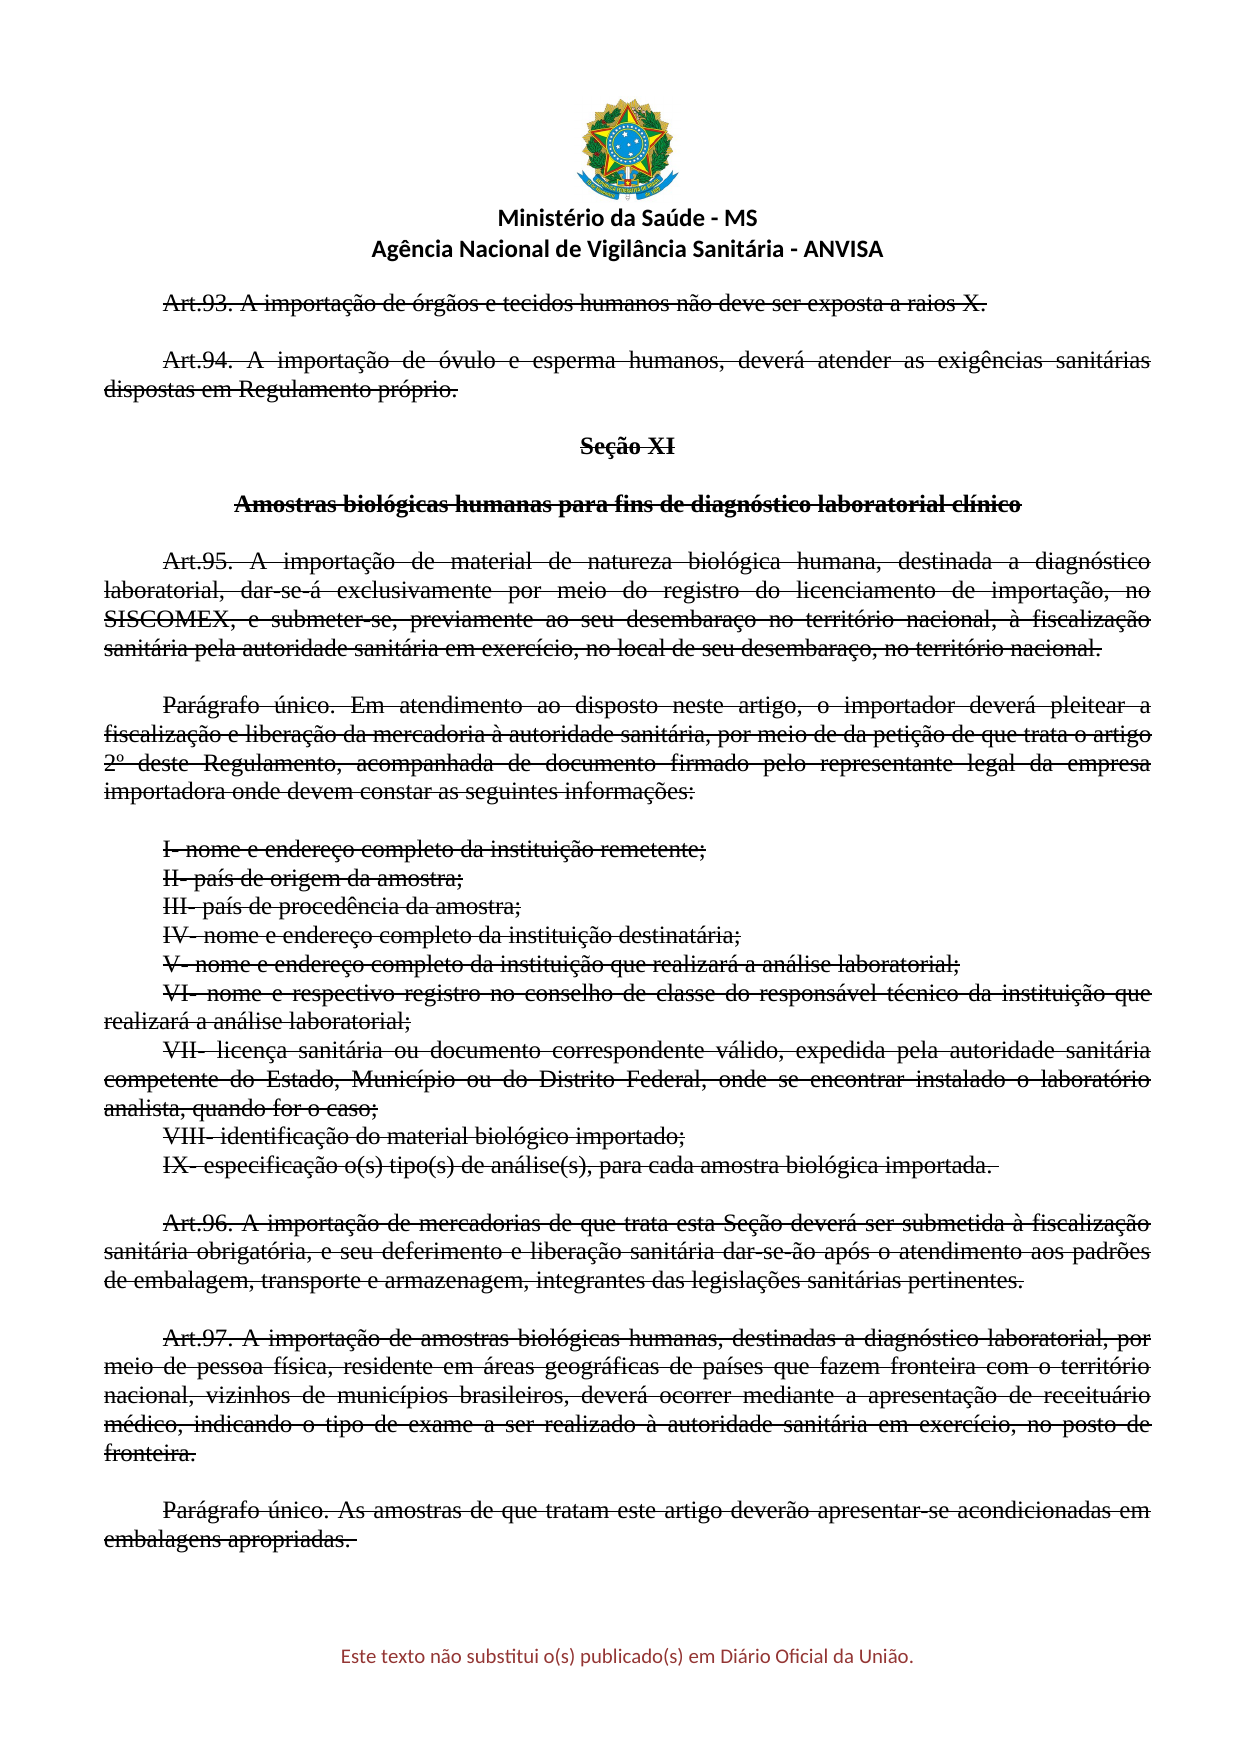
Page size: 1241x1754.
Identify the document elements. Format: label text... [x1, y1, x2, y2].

text Seção XI [103, 431, 1152, 460]
picture [573, 96, 682, 203]
text II- país de origem da amostra; [103, 863, 1152, 891]
text IV- nome e endereço completo da instituição destinatária; [103, 920, 1152, 949]
text Parágrafo único. As amostras de que tratam este artigo deverão apresentar-se acondicionadas em embalagens apropriadas. [103, 1495, 1152, 1553]
text Art.93. A importação de órgãos e tecidos humanos não deve ser exposta a raios X. [103, 288, 1152, 316]
text VIII- identificação do material biológico importado; [103, 1121, 1152, 1150]
text Art.94. A importação de óvulo e esperma humanos, deverá atender as exigências sanitárias dispostas em Regulamento próprio. [103, 345, 1152, 403]
text VI- nome e respectivo registro no conselho de classe do responsável técnico da instituição que realizará a análise laboratorial; [103, 978, 1152, 1035]
text VII- licença sanitária ou documento correspondente válido, expedida pela autoridade sanitária competente do Estado, Município ou do Distrito Federal, onde se encontrar instalado o laboratório analista, quando for o caso; [103, 1035, 1152, 1121]
text Parágrafo único. Em atendimento ao disposto neste artigo, o importador deverá pleitear a fiscalização e liberação da mercadoria à autoridade sanitária, por meio de da petição de que trata o artigo 2º deste Regulamento, acompanhada de documento firmado pelo representante legal da empresa importadora onde devem constar as seguintes informações: [103, 735, 1152, 805]
text Amostras biológicas humanas para fins de diagnóstico laboratorial clínico [103, 489, 1152, 518]
text V- nome e endereço completo da instituição que realizará a análise laboratorial; [103, 949, 1152, 978]
text Art.95. A importação de material de natureza biológica humana, destinada a diagnóstico laboratorial, dar-se-á exclusivamente por meio do registro do licenciamento de importação, no SISCOMEX, e submeter-se, previamente ao seu desembaraço no território nacional, à fiscalização sanitária pela autoridade sanitária em exercício, no local de seu desembaraço, no território nacional. [103, 546, 1152, 661]
text III- país de procedência da amostra; [103, 891, 1152, 920]
text IX- especificação o(s) tipo(s) de análise(s), para cada amostra biológica importada. [103, 1150, 1152, 1179]
text Art.97. A importação de amostras biológicas humanas, destinadas a diagnóstico laboratorial, por meio de pessoa física, residente em áreas geográficas de países que fazem fronteira com o território nacional, vizinhos de municípios brasileiros, deverá ocorrer mediante a apresentação de receituário médico, indicando o tipo de exame a ser realizado à autoridade sanitária em exercício, no posto de fronteira. [103, 1425, 1152, 1466]
text Art.97. A importação de amostras biológicas humanas, destinadas a diagnóstico laboratorial, por meio de pessoa física, residente em áreas geográficas de países que fazem fronteira com o território nacional, vizinhos de municípios brasileiros, deverá ocorrer mediante a apresentação de receituário médico, indicando o tipo de exame a ser realizado à autoridade sanitária em exercício, no posto de fronteira. [103, 1323, 1152, 1424]
text Art.96. A importação de mercadorias de que trata esta Seção deverá ser submetida à fiscalização sanitária obrigatória, e seu deferimento e liberação sanitária dar-se-ão após o atendimento aos padrões de embalagem, transporte e armazenagem, integrantes das legislações sanitárias pertinentes. [103, 1208, 1152, 1294]
text Parágrafo único. Em atendimento ao disposto neste artigo, o importador deverá pleitear a fiscalização e liberação da mercadoria à autoridade sanitária, por meio de da petição de que trata o artigo 2º deste Regulamento, acompanhada de documento firmado pelo representante legal da empresa importadora onde devem constar as seguintes informações: [103, 690, 1152, 734]
text I- nome e endereço completo da instituição remetente; [103, 834, 1152, 863]
